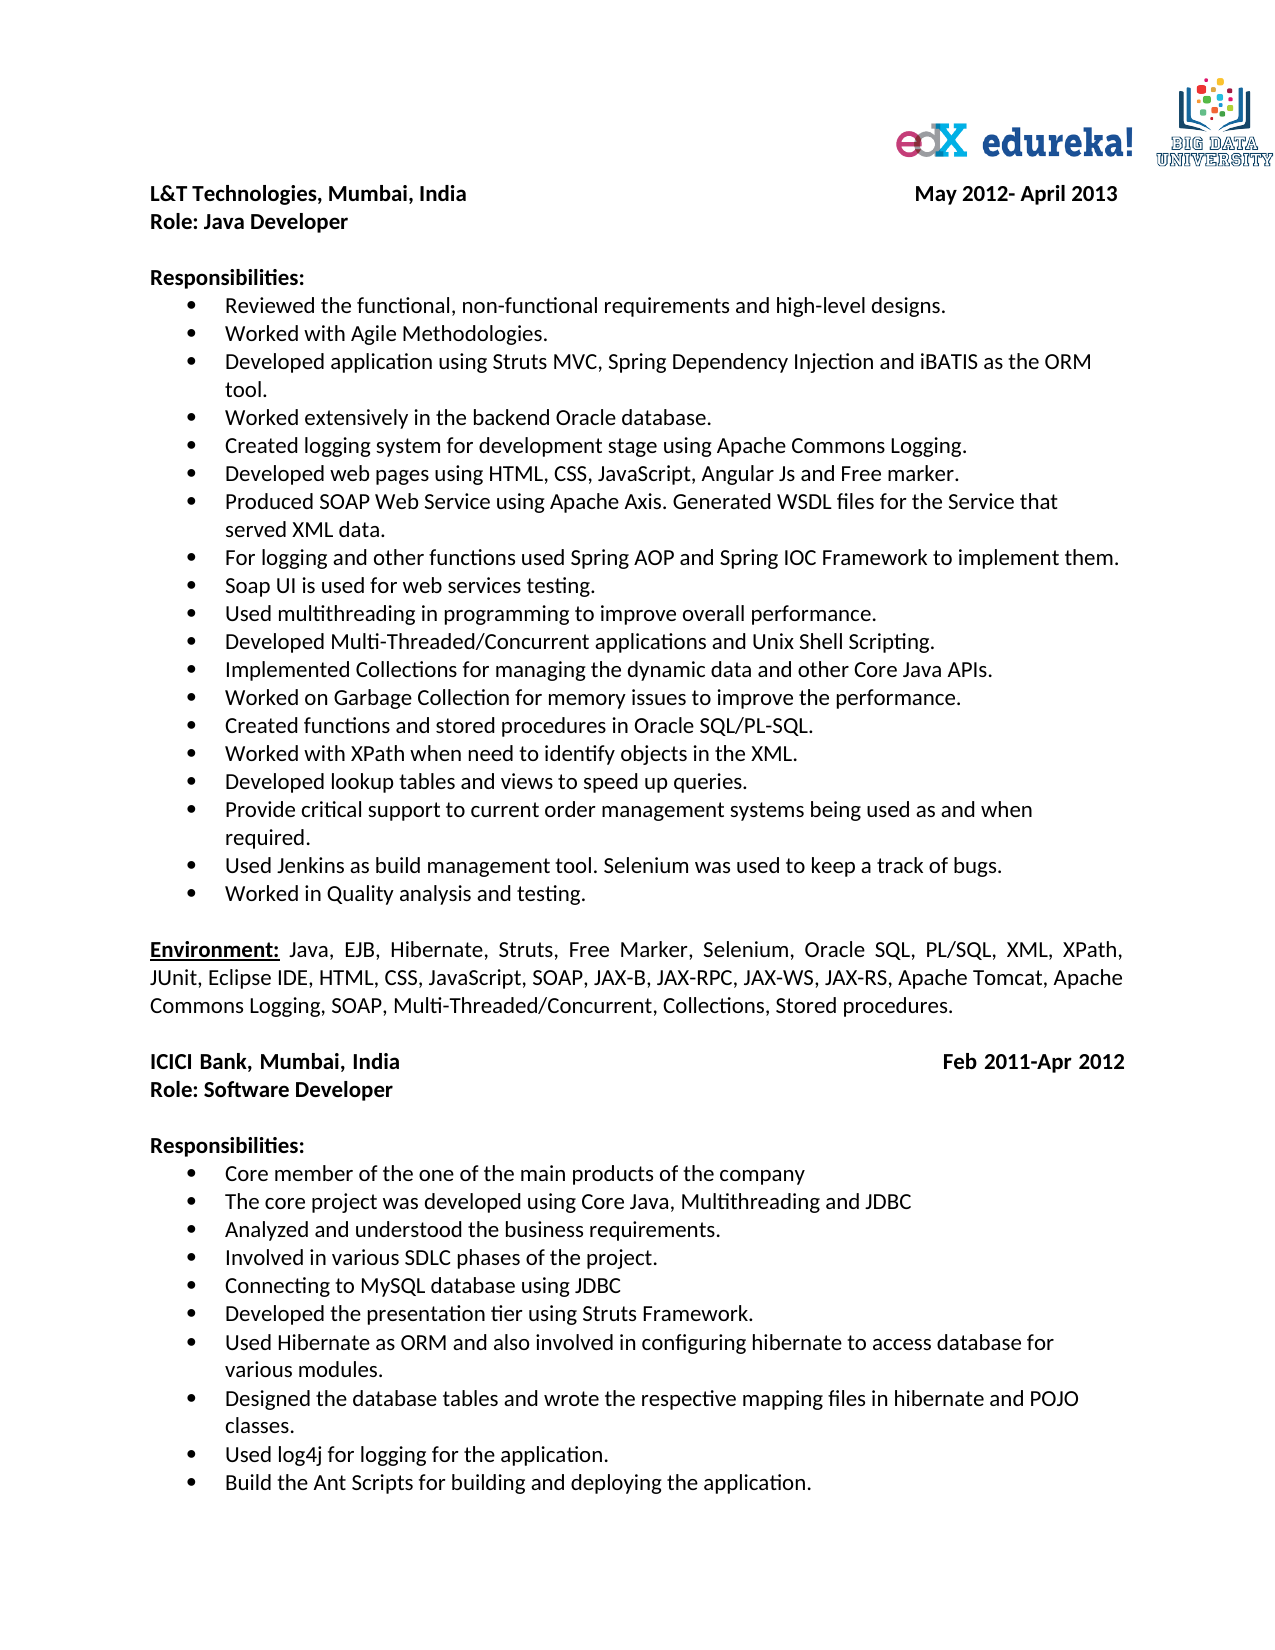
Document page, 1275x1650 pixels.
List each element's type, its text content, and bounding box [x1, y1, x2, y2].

list Involved in various SDLC phases of the project. [187, 1243, 1125, 1272]
list Produced SOAP Web Service using Apache Axis. Generated WSDL files for the Service that served XML data. [187, 487, 1125, 543]
list Developed Multi-Threaded/Concurrent applications and Unix Shell Scripting. [187, 627, 1125, 655]
list Worked extensively in the backend Oracle database. [187, 403, 1125, 431]
list Developed web pages using HTML, CSS, JavaScript, Angular Js and Free marker. [187, 459, 1125, 487]
picture [893, 101, 971, 179]
list Build the Ant Scripts for building and deploying the application. [187, 1468, 1125, 1496]
list Developed lookup tables and views to speed up queries. [187, 767, 1125, 795]
list Provide critical support to current order management systems being used as and when required. [187, 795, 1125, 851]
list Used Hibernate as ORM and also involved in configuring hibernate to access database for various modules. [187, 1328, 1125, 1384]
picture [980, 116, 1136, 173]
list Designed the database tables and wrote the respective mapping files in hibernate and POJO classes. [187, 1384, 1125, 1440]
list Connecting to MySQL database using JDBC [187, 1272, 1125, 1299]
list Used multithreading in programming to improve overall performance. [187, 599, 1125, 627]
list Implemented Collections for managing the dynamic data and other Core Java APIs. [187, 655, 1125, 683]
list Soap UI is used for web services testing. [187, 571, 1125, 599]
list Worked with Agile Methodologies. [187, 319, 1125, 347]
list Used Jenkins as build management tool. Selenium was used to keep a track of bugs. [187, 851, 1125, 879]
text Responsibilities: [150, 1131, 1125, 1159]
list Worked with XPath when need to identify objects in the XML. [187, 739, 1125, 767]
list Worked on Garbage Collection for memory issues to improve the performance. [187, 683, 1125, 711]
list Used log4j for logging for the application. [187, 1440, 1125, 1468]
list Reviewed the functional, non-functional requirements and high-level designs. [187, 291, 1125, 319]
picture [1152, 75, 1275, 169]
text Responsibilities: [150, 263, 1125, 291]
text ICICI Bank, Mumbai, India Feb 2011-Apr 2012 Role: Software Developer [150, 1047, 1125, 1103]
list Developed the presentation tier using Struts Framework. [187, 1299, 1125, 1328]
text Environment: Java, EJB, Hibernate, Struts, Free Marker, Selenium, Oracle SQL, PL/SQL, XML, XPath, JUnit, Eclipse IDE, HTML, CSS, JavaScript, SOAP, JAX-B, JAX-RPC, JAX-WS, JAX-RS, Apache Tomcat, Apache Commons Logging, SOAP, Multi-Threaded/Concurrent, Collections, Stored procedures. [150, 935, 1125, 1019]
list For logging and other functions used Spring AOP and Spring IOC Framework to implement them. [187, 543, 1125, 571]
list Developed application using Struts MVC, Spring Dependency Injection and iBATIS as the ORM tool. [187, 347, 1125, 403]
list Worked in Quality analysis and testing. [187, 879, 1125, 907]
list The core project was developed using Core Java, Multithreading and JDBC [187, 1187, 1125, 1216]
text L&T Technologies, Mumbai, India May 2012- April 2013 Role: Java Developer [150, 179, 1125, 235]
list Created functions and stored procedures in Oracle SQL/PL-SQL. [187, 711, 1125, 739]
list Core member of the one of the main products of the company [187, 1159, 1125, 1187]
list Created logging system for development stage using Apache Commons Logging. [187, 431, 1125, 459]
list Analyzed and understood the business requirements. [187, 1216, 1125, 1243]
